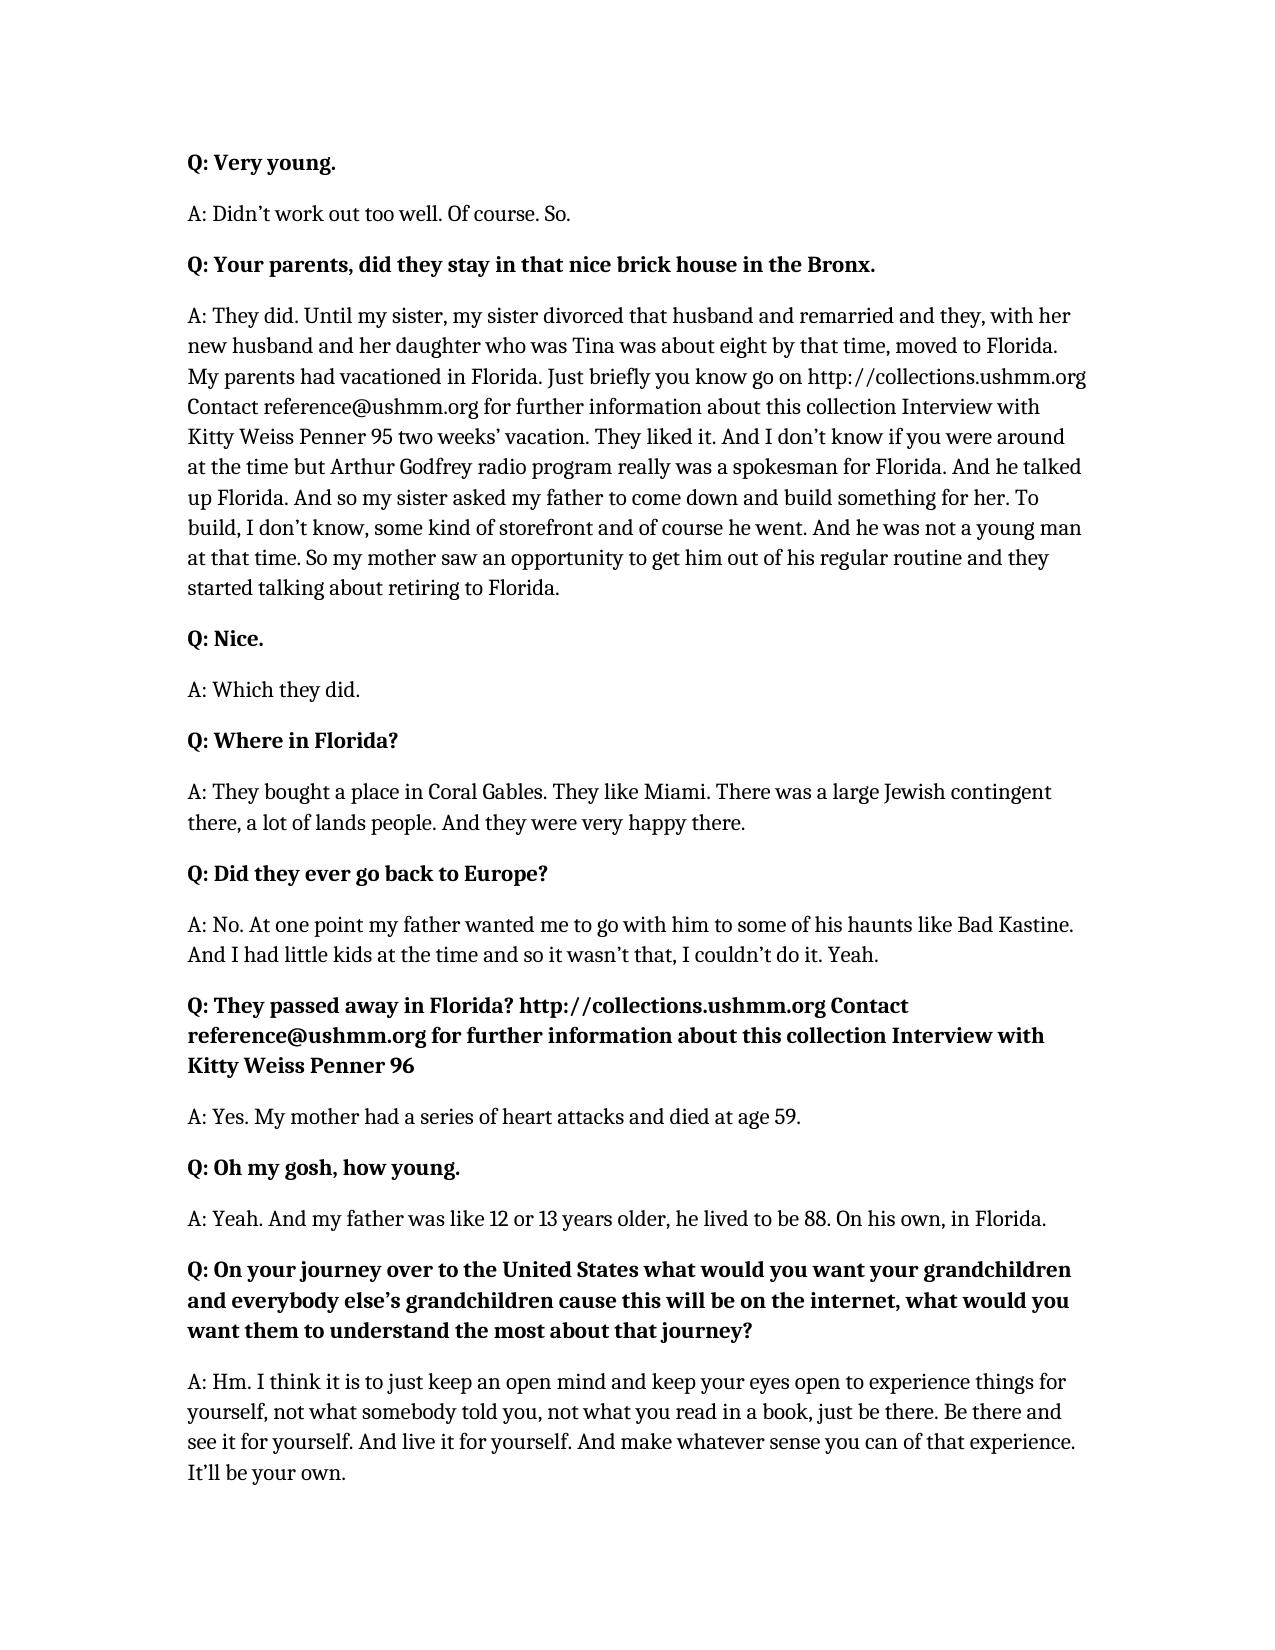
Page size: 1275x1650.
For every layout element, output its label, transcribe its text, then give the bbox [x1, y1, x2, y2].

text A: Yeah. And my father was like 12 or 13 years older, he lived to be 88. On his own, in Florida. [187, 1206, 1087, 1233]
text Q: They passed away in Florida? http://collections.ushmm.org Contact reference@ushmm.org for further information about this collection Interview with Kitty Weiss Penner 96 [187, 993, 1087, 1079]
text Q: Where in Florida? [187, 728, 1087, 754]
text A: Hm. I think it is to just keep an open mind and keep your eyes open to experience things for yourself, not what somebody told you, not what you read in a book, just be there. Be there and see it for yourself. And live it for yourself. And make whatever sense you can of that experience. It’ll be your own. [187, 1369, 1087, 1486]
text A: Didn’t work out too well. Of course. So. [187, 201, 1087, 227]
text Q: Did they ever go back to Europe? [187, 860, 1087, 887]
text Q: Oh my gosh, how young. [187, 1155, 1087, 1182]
text A: No. At one point my father wanted me to go with him to some of his haunts like Bad Kastine. And I had little kids at the time and so it wasn’t that, I couldn’t do it. Yeah. [187, 911, 1087, 968]
text Q: Very young. [187, 150, 1087, 176]
text Q: Nice. [187, 626, 1087, 652]
text Q: On your journey over to the United States what would you want your grandchildren and everybody else’s grandchildren cause this will be on the internet, what would you want them to understand the most about that journey? [187, 1257, 1087, 1344]
text A: Which they did. [187, 677, 1087, 703]
text A: Yes. My mother had a series of heart attacks and died at age 59. [187, 1104, 1087, 1131]
text A: They did. Until my sister, my sister divorced that husband and remarried and they, with her new husband and her daughter who was Tina was about eight by that time, moved to Florida. My parents had vacationed in Florida. Just briefly you know go on http://collections.ushmm.org Contact reference@ushmm.org for further information about this collection Interview with Kitty Weiss Penner 95 two weeks’ vacation. They liked it. And I don’t know if you were around at the time but Arthur Godfrey radio program really was a spokesman for Florida. And he talked up Florida. And so my sister asked my father to come down and build something for her. To build, I don’t know, some kind of storefront and of course he went. And he was not a young man at that time. So my mother saw an opportunity to get him out of his regular routine and they started talking about retiring to Florida. [187, 303, 1087, 601]
text Q: Your parents, did they stay in that nice brick house in the Bronx. [187, 252, 1087, 278]
text A: They bought a place in Coral Gables. They like Miami. There was a large Jewish contingent there, a lot of lands people. And they were very happy there. [187, 779, 1087, 836]
